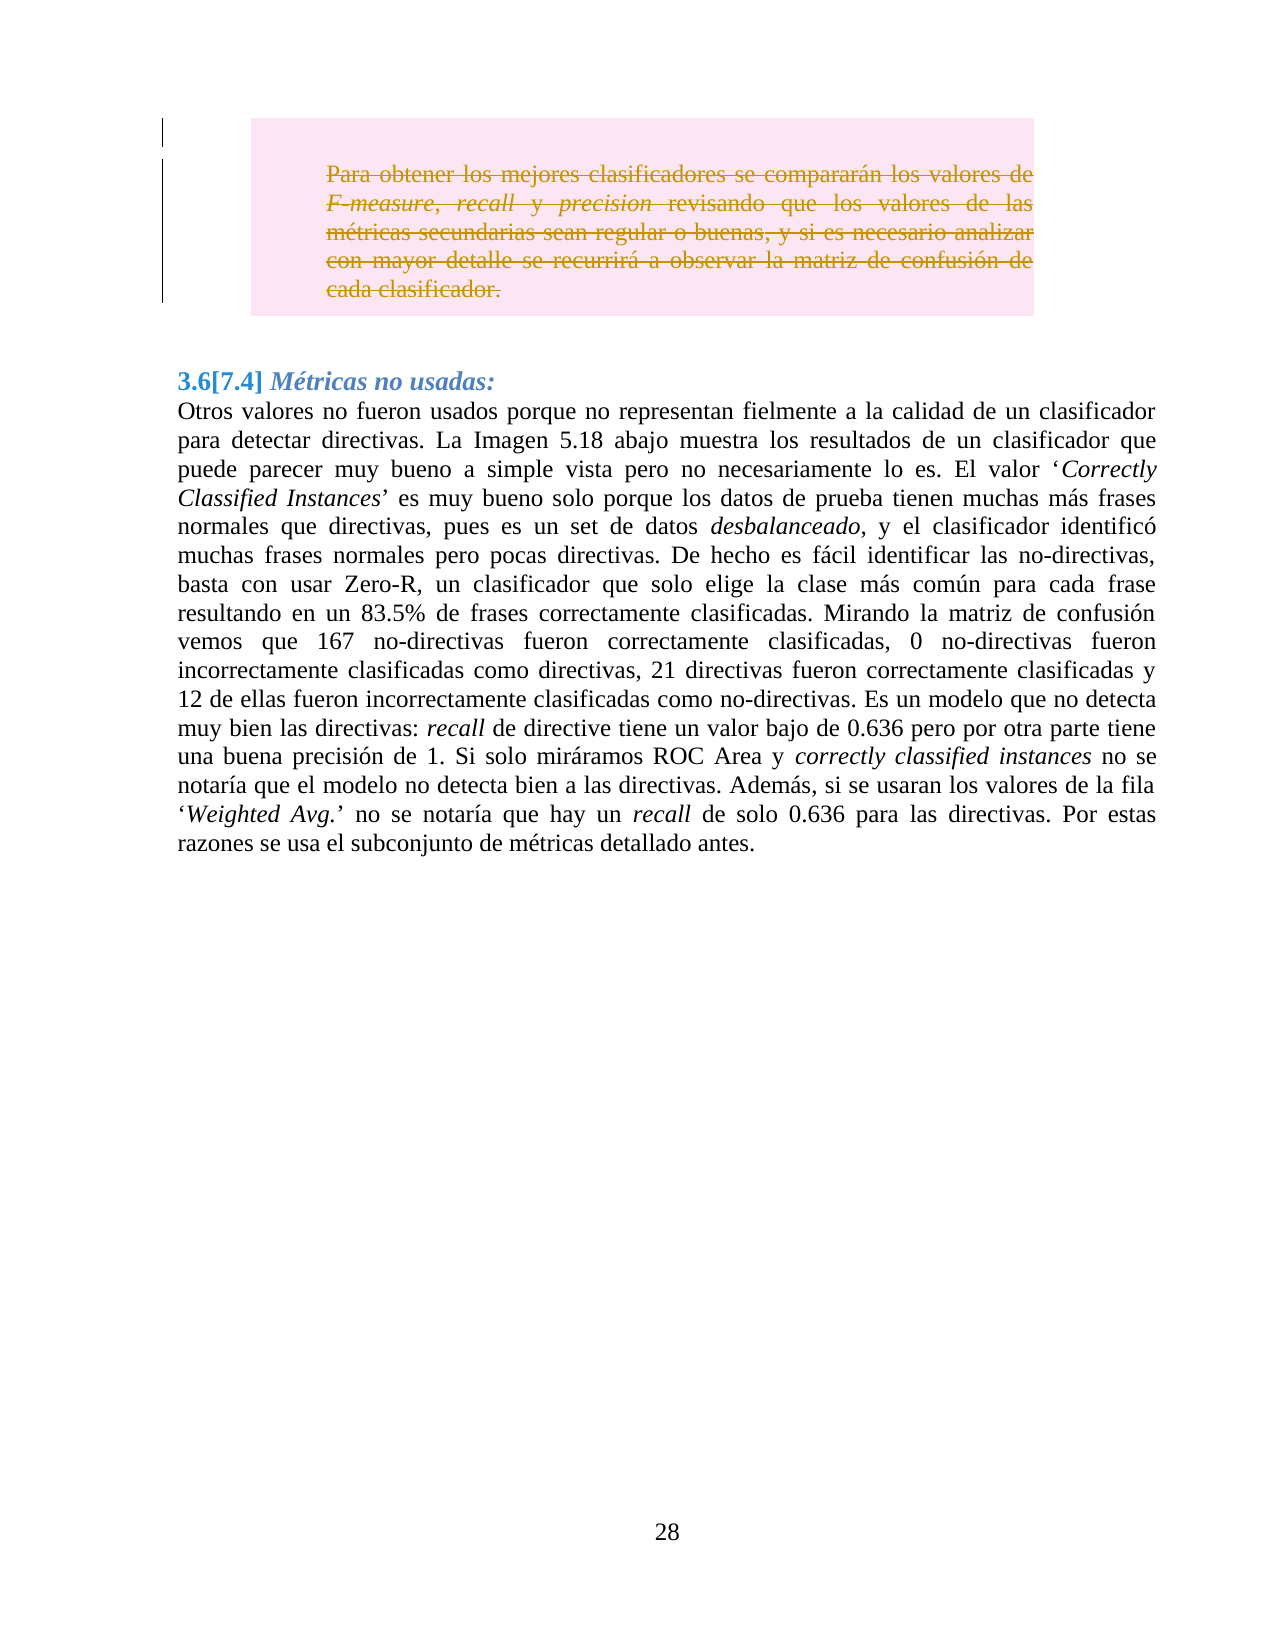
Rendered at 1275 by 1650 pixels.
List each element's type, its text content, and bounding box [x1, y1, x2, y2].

subtitle Métricas no usadas: [177, 365, 1157, 396]
